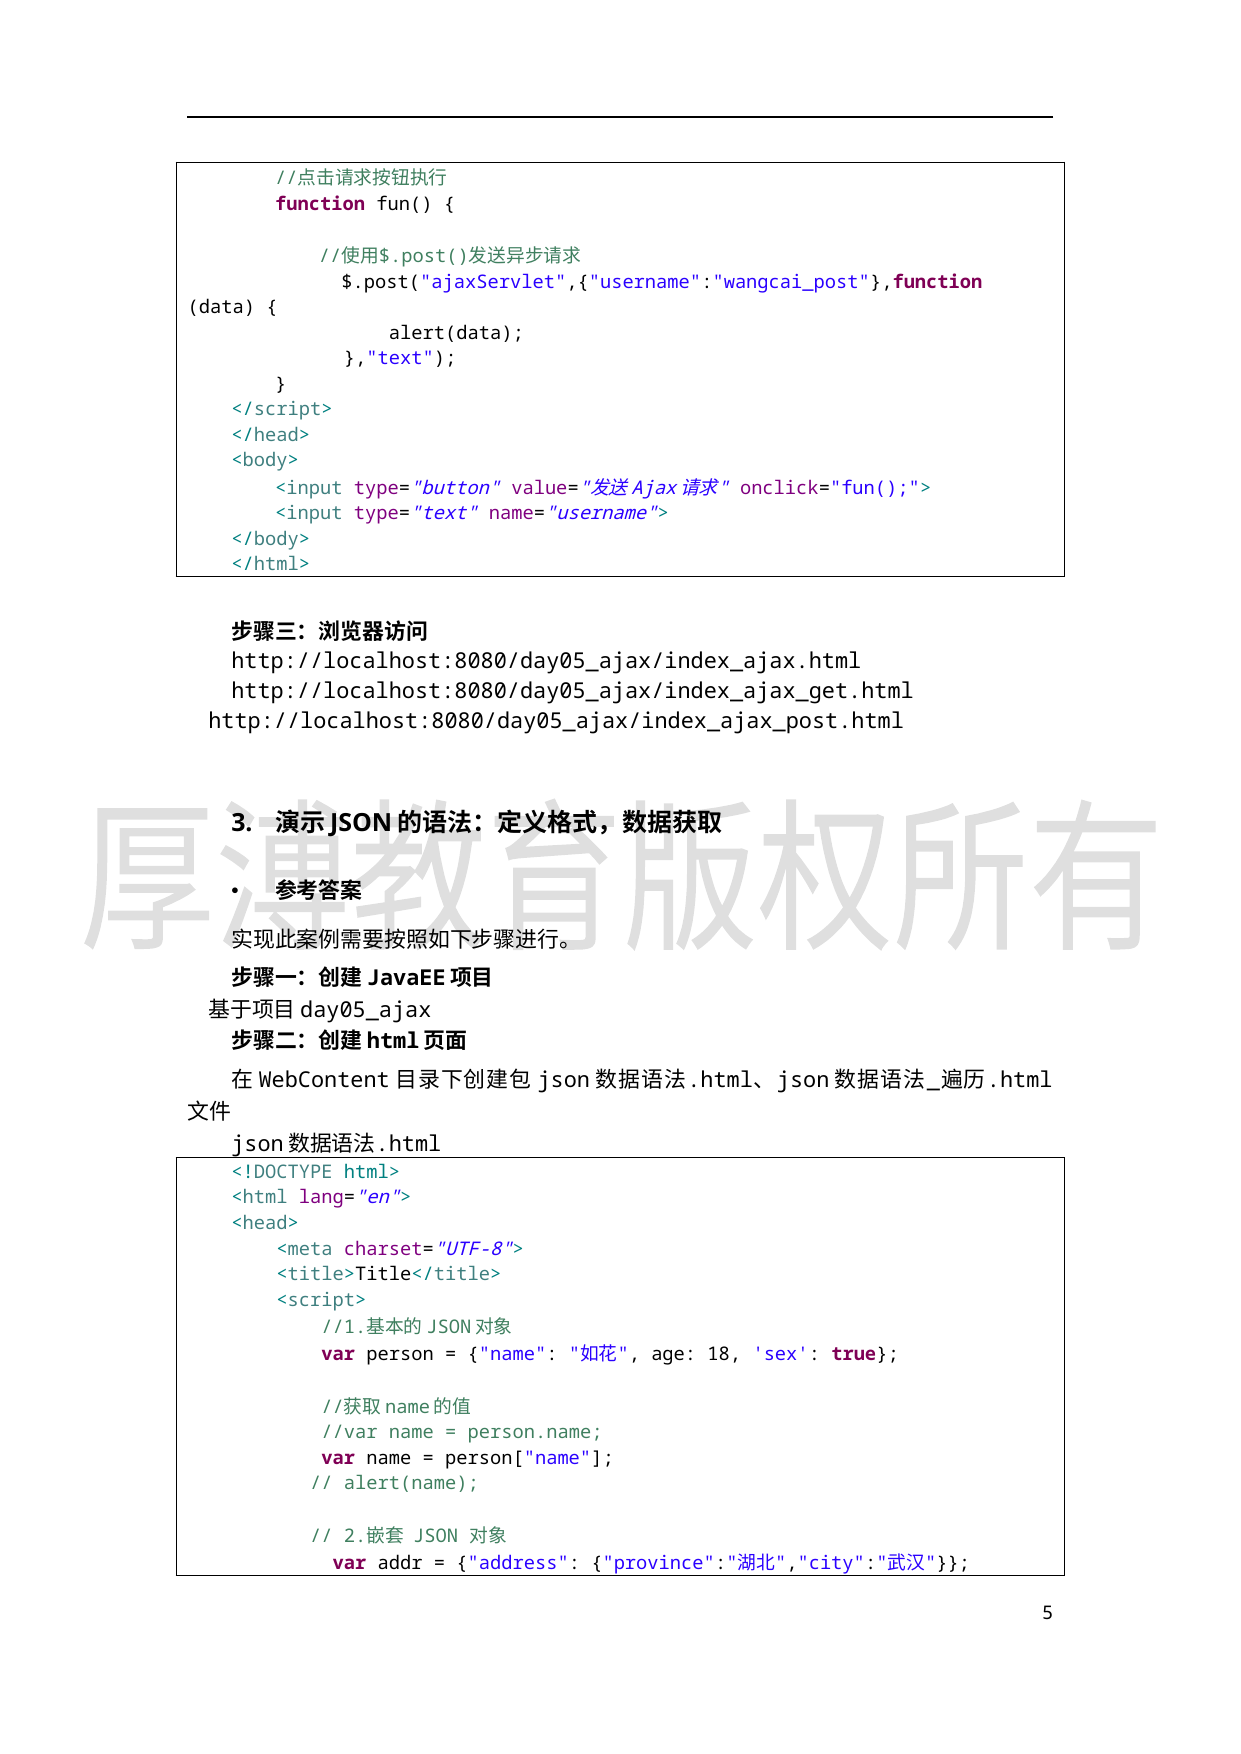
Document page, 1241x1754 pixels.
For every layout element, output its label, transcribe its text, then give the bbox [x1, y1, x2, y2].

text 演示JSON的语法：定义格式，数据获取 [231, 803, 1053, 839]
text 步骤一：创建JavaEE项目 [231, 960, 1053, 992]
text 参考答案 [231, 873, 1053, 904]
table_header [177, 1158, 1064, 1575]
text http://localhost:8080/day05_ajax/index_ajax.html [231, 645, 1053, 675]
text http://localhost:8080/day05_ajax/index_ajax_get.html [231, 675, 1053, 705]
text http://localhost:8080/day05_ajax/index_ajax_post.html [208, 705, 1053, 735]
text json数据语法.html [187, 1126, 1053, 1157]
text 实现此案例需要按照如下步骤进行。 [187, 922, 1053, 953]
text 在WebContent目录下创建包json数据语法.html、json数据语法_遍历.html文件 [187, 1062, 1053, 1126]
text 基于项目day05_ajax [208, 992, 1053, 1023]
text 步骤二：创建html页面 [231, 1023, 1053, 1055]
text 步骤三：浏览器访问 [231, 614, 1053, 645]
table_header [177, 163, 1064, 576]
